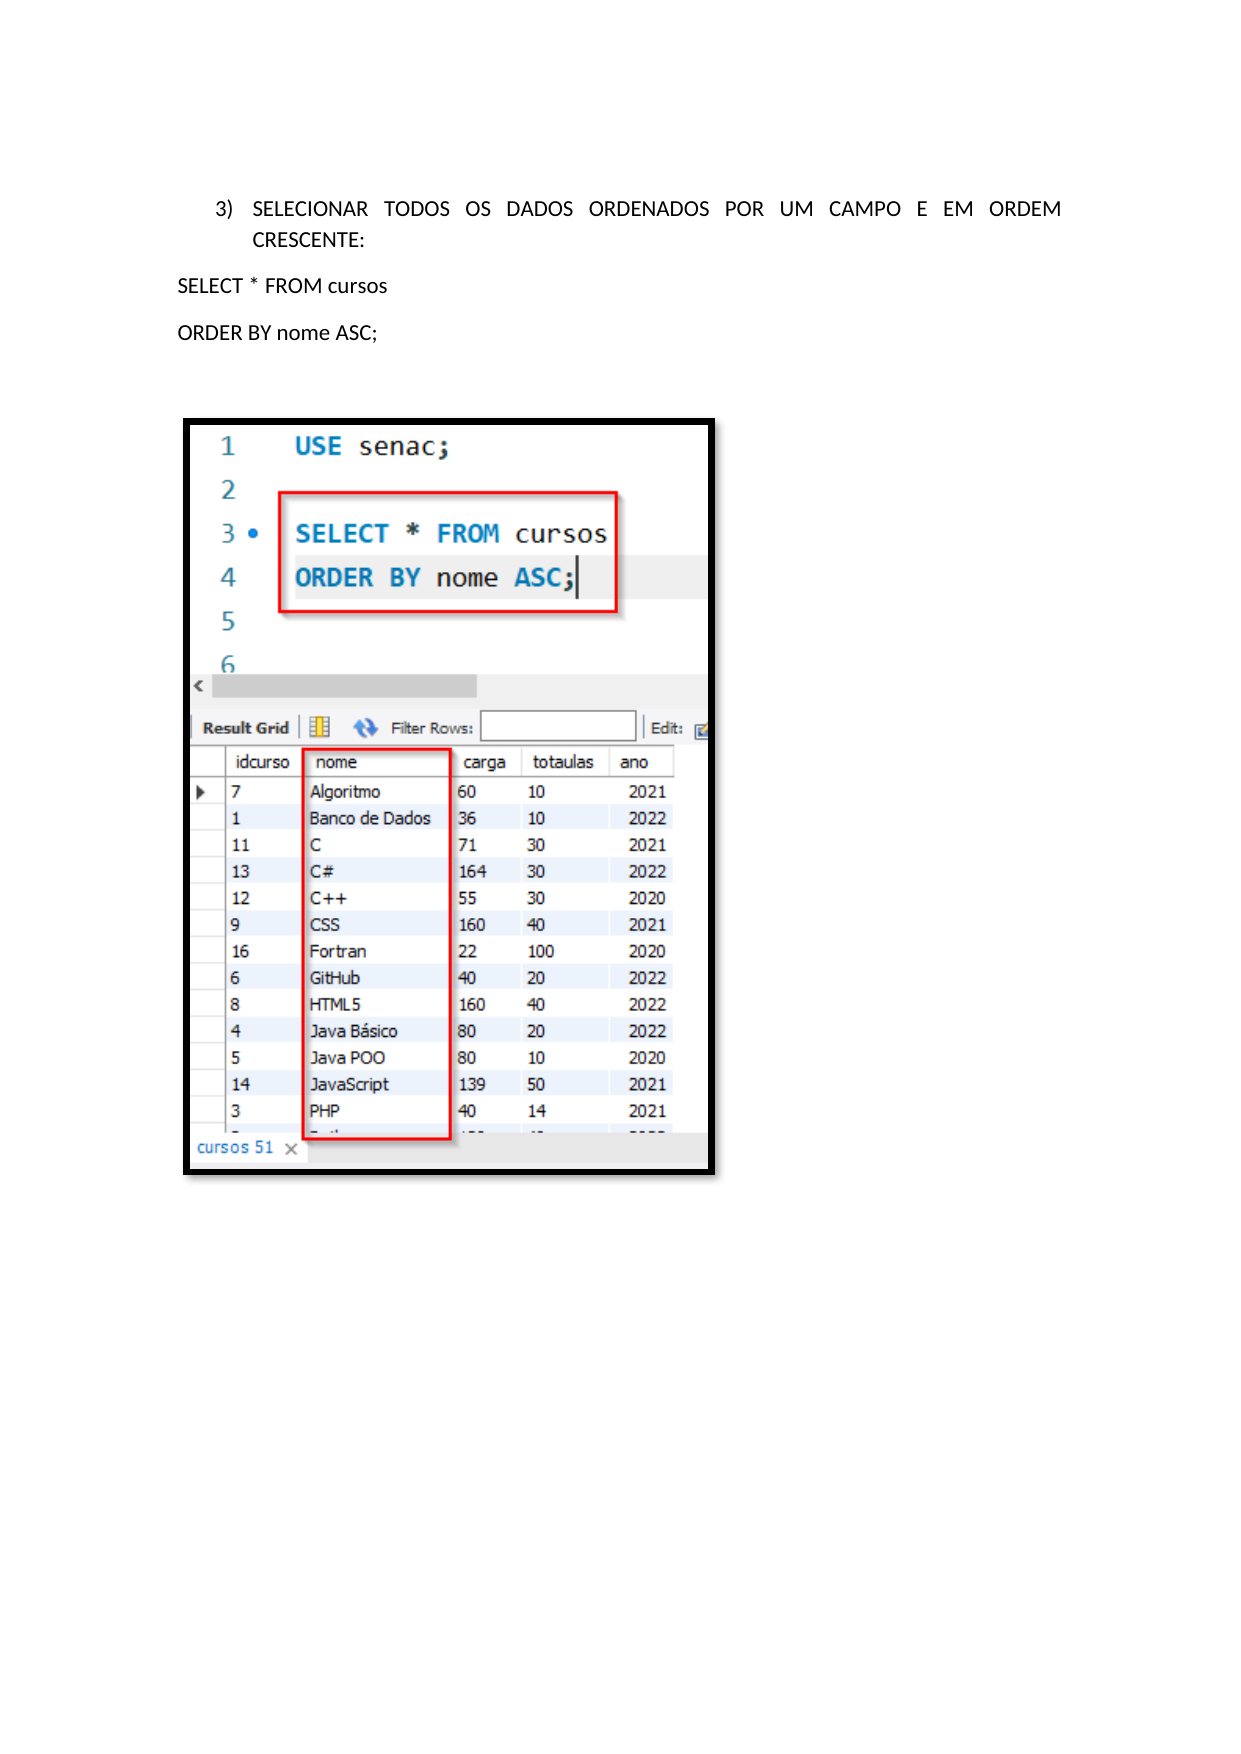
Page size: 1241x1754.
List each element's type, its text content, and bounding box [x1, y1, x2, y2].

text ORDER BY nome ASC; [177, 318, 1063, 346]
list SELECIONAR TODOS OS DADOS ORDENADOS POR UM CAMPO E EM ORDEM CRESCENTE: [215, 194, 1063, 253]
picture [190, 425, 708, 1169]
text SELECT * FROM cursos [177, 272, 1063, 299]
